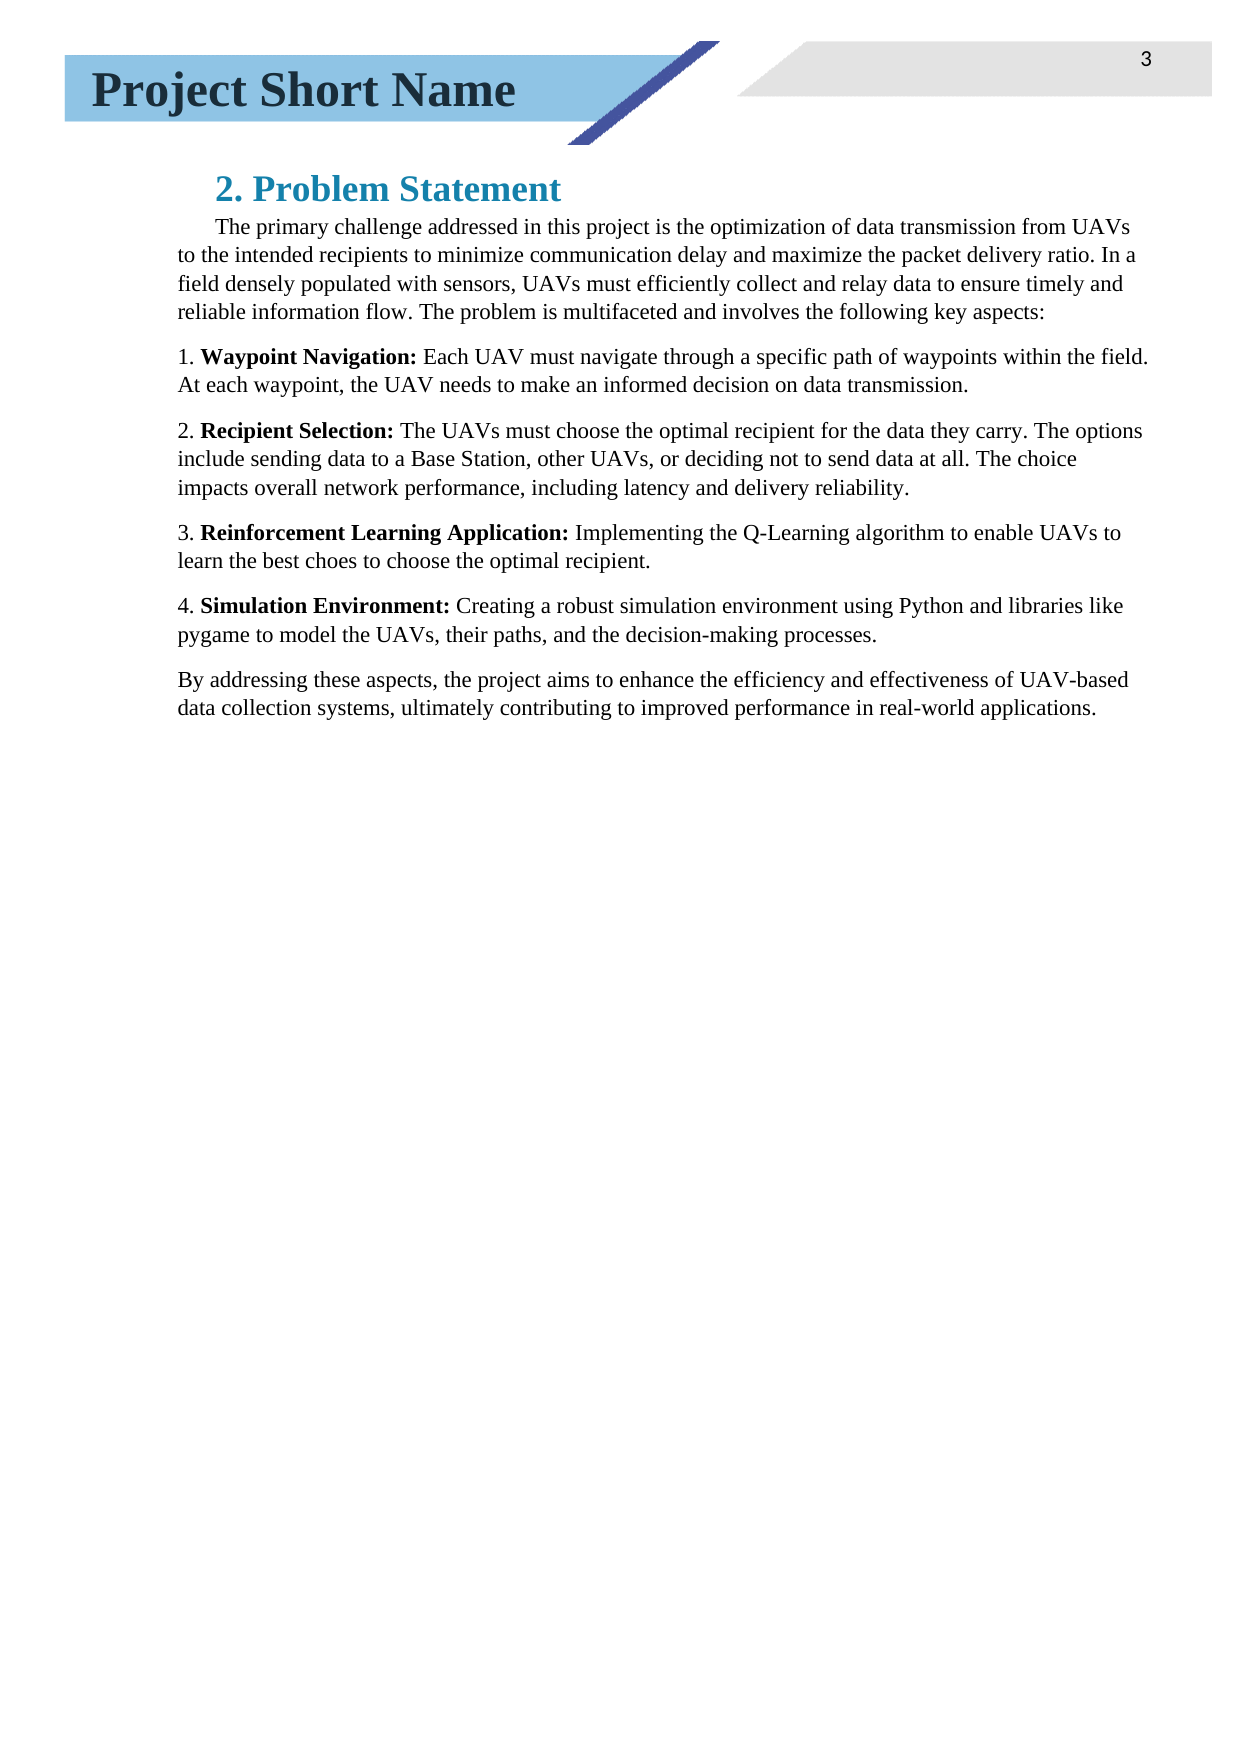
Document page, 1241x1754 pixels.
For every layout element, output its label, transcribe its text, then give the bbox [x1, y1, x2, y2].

text 1. Waypoint Navigation: Each UAV must navigate through a specific path of waypoints within the field. At each waypoint, the UAV needs to make an informed decision on data transmission. [177, 343, 1152, 398]
text 4. Simulation Environment: Creating a robust simulation environment using Python and libraries like pygame to model the UAVs, their paths, and the decision-making processes. [177, 592, 1152, 647]
picture [64, 41, 1212, 145]
text By addressing these aspects, the project aims to enhance the efficiency and effectiveness of UAV-based data collection systems, ultimately contributing to improved performance in real-world applications. [177, 666, 1152, 721]
text 3. Reinforcement Learning Application: Implementing the Q-Learning algorithm to enable UAVs to learn the best choes to choose the optimal recipient. [177, 519, 1152, 573]
text The primary challenge addressed in this project is the optimization of data transmission from UAVs to the intended recipients to minimize communication delay and maximize the packet delivery ratio. In a field densely populated with sensors, UAVs must efficiently collect and relay data to ensure timely and reliable information flow. The problem is multifaceted and involves the following key aspects: [177, 213, 1152, 324]
subtitle Problem Statement [215, 166, 1152, 209]
text 2. Recipient Selection: The UAVs must choose the optimal recipient for the data they carry. The options include sending data to a Base Station, other UAVs, or deciding not to send data at all. The choice impacts overall network performance, including latency and delivery reliability. [177, 417, 1152, 500]
